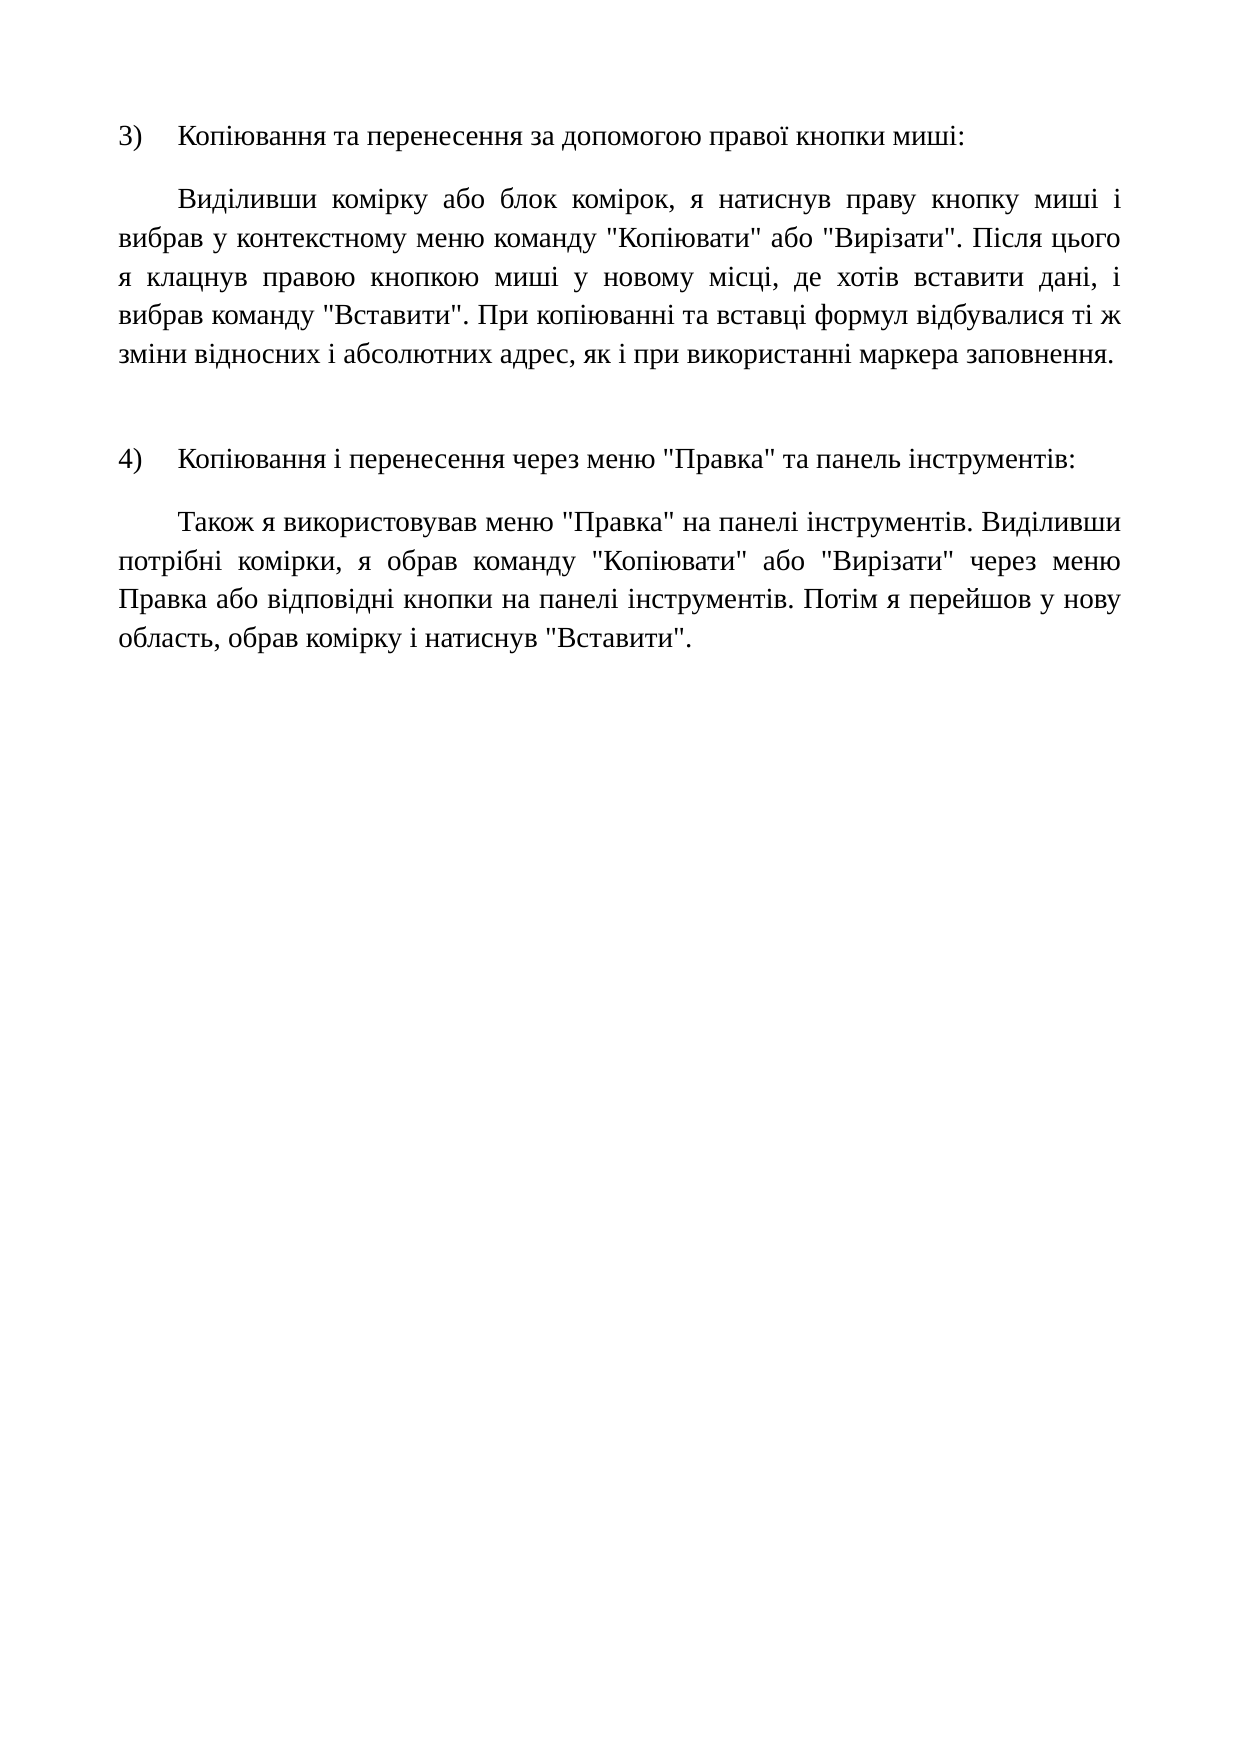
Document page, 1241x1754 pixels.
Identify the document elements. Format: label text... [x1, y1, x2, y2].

list Копіювання та перенесення за допомогою правої кнопки миші: [118, 118, 1122, 152]
text Також я використовував меню "Правка" на панелі інструментів. Виділивши потрібні комірки, я обрав команду "Копіювати" або "Вирізати" через меню Правка або відповідні кнопки на панелі інструментів. Потім я перейшов у нову область, обрав комірку і натиснув "Вставити". [118, 504, 1122, 654]
text Виділивши комірку або блок комірок, я натиснув праву кнопку миші і вибрав у контекстному меню команду "Копіювати" або "Вирізати". Після цього я клацнув правою кнопкою миші у новому місці, де хотів вставити дані, і вибрав команду "Вставити". При копіюванні та вставці формул відбувалися ті ж зміни відносних і абсолютних адрес, як і при використанні маркера заповнення. [118, 182, 1122, 369]
list Копіювання і перенесення через меню "Правка" та панель інструментів: [118, 441, 1122, 474]
